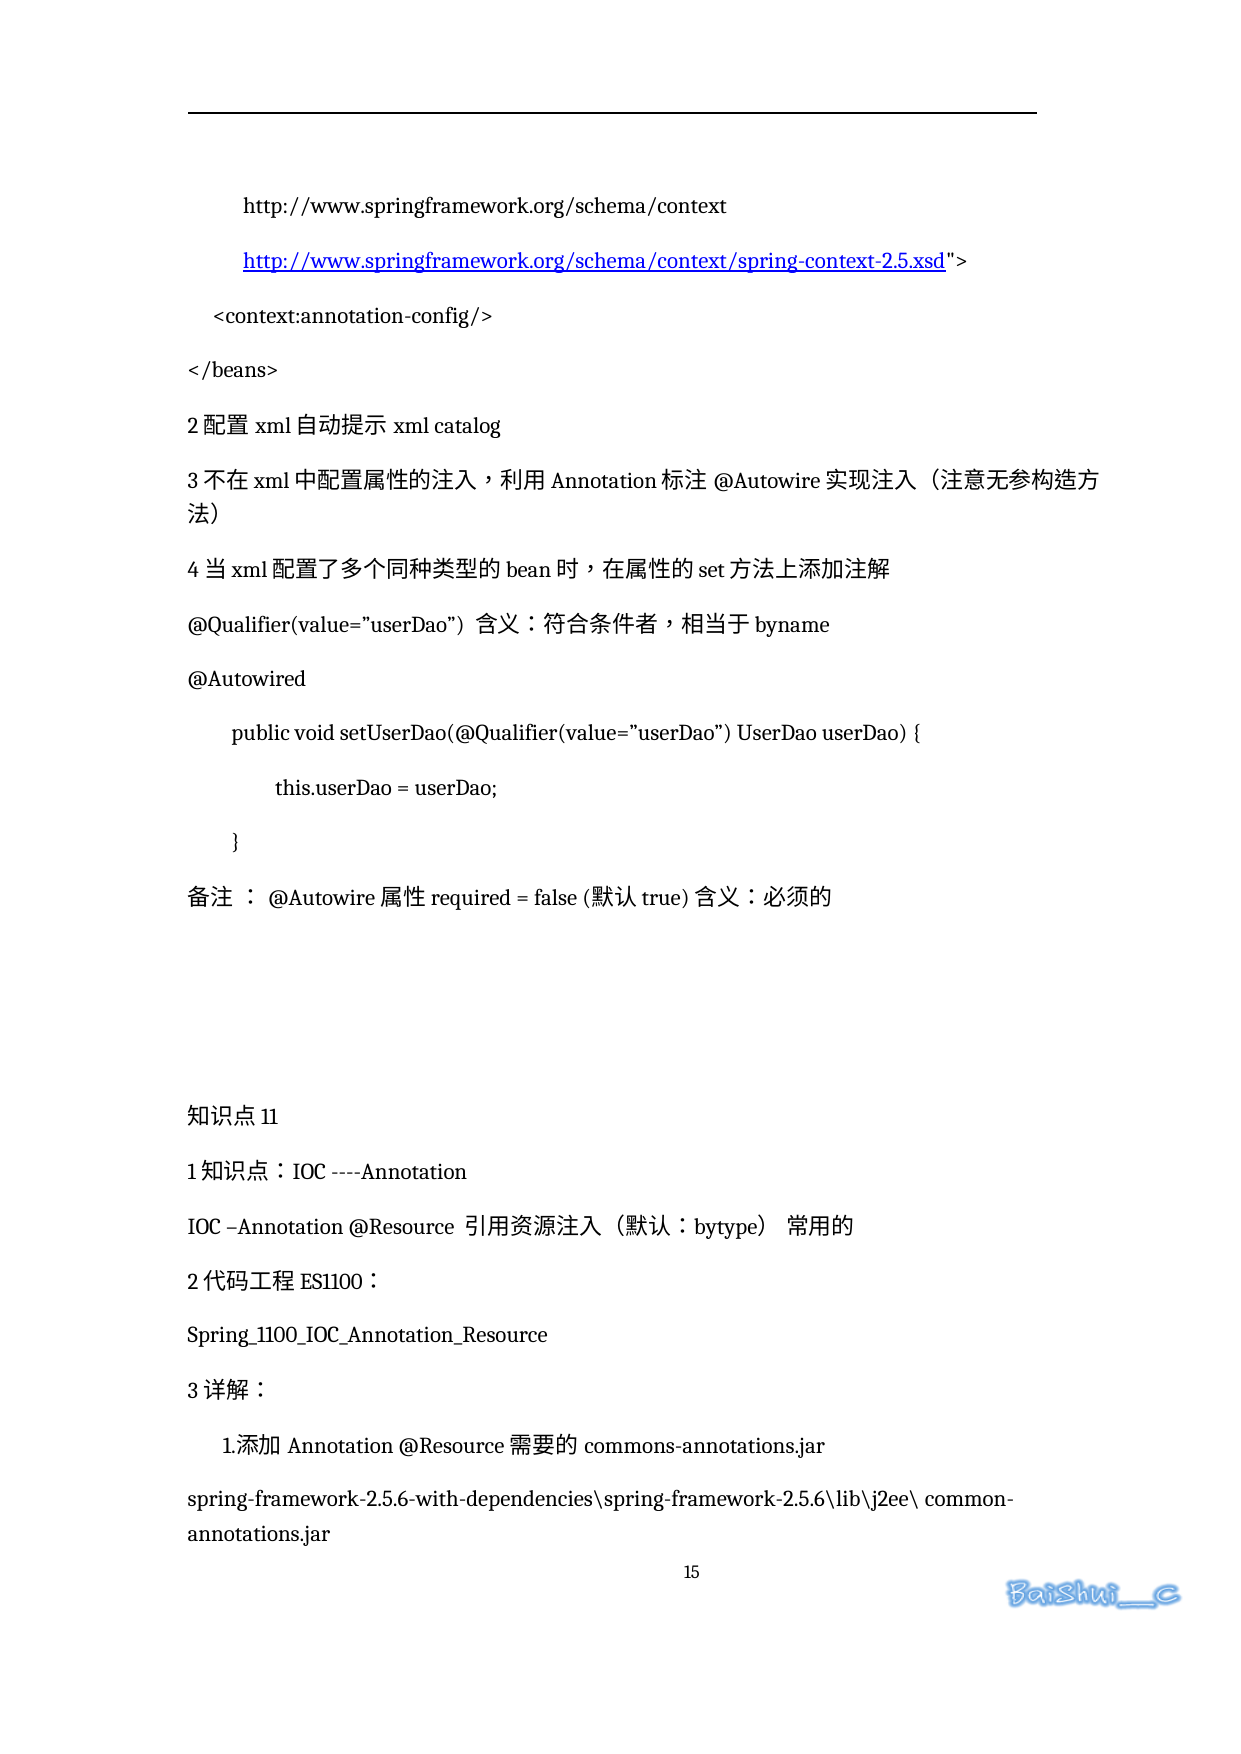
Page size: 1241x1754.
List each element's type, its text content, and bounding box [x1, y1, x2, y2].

text 3 详解： [187, 1373, 1103, 1406]
text </beans> [187, 354, 1103, 387]
text 2 代码工程ES1100： [187, 1264, 1103, 1296]
text 1 知识点：IOC ----Annotation [187, 1154, 1103, 1187]
text @Autowired [187, 662, 1103, 695]
text http://www.springframework.org/schema/context [187, 190, 1103, 223]
text public void setUserDao(@Qualifier(value=”userDao”) UserDao userDao) { [187, 717, 1103, 749]
text @Qualifier(value=”userDao”) 含义：符合条件者，相当于byname [187, 607, 1103, 640]
text <context:annotation-config/> [187, 299, 1103, 332]
text 备注 ： @Autowire 属性required = false (默认true) 含义：必须的 [187, 881, 1103, 913]
text 2 配置 xml自动提示 xml catalog [187, 409, 1103, 441]
text http://www.springframework.org/schema/context/spring-context-2.5.xsd"> [187, 245, 1103, 277]
picture [986, 1561, 1197, 1629]
text 4 当xml配置了多个同种类型的bean 时，在属性的set方法上添加注解 [187, 552, 1103, 585]
text 1.添加 Annotation @Resource 需要的 commons-annotations.jar [187, 1428, 1103, 1461]
text 3 不在xml中配置属性的注入，利用Annotation标注 @Autowire 实现注入（注意无参构造方法） [187, 463, 1103, 530]
text Spring_1100_IOC_Annotation_Resource [187, 1319, 1103, 1351]
text } [187, 826, 1103, 858]
text this.userDao = userDao; [187, 771, 1103, 804]
text spring-framework--with-dependencies\spring-framework-2.5.6\lib\j2ee\ common-annotations.jar [187, 1483, 1103, 1550]
text 知识点11 [187, 1099, 1103, 1132]
text IOC –Annotation @Resource 引用资源注入（默认：bytype） 常用的 [187, 1209, 1103, 1242]
